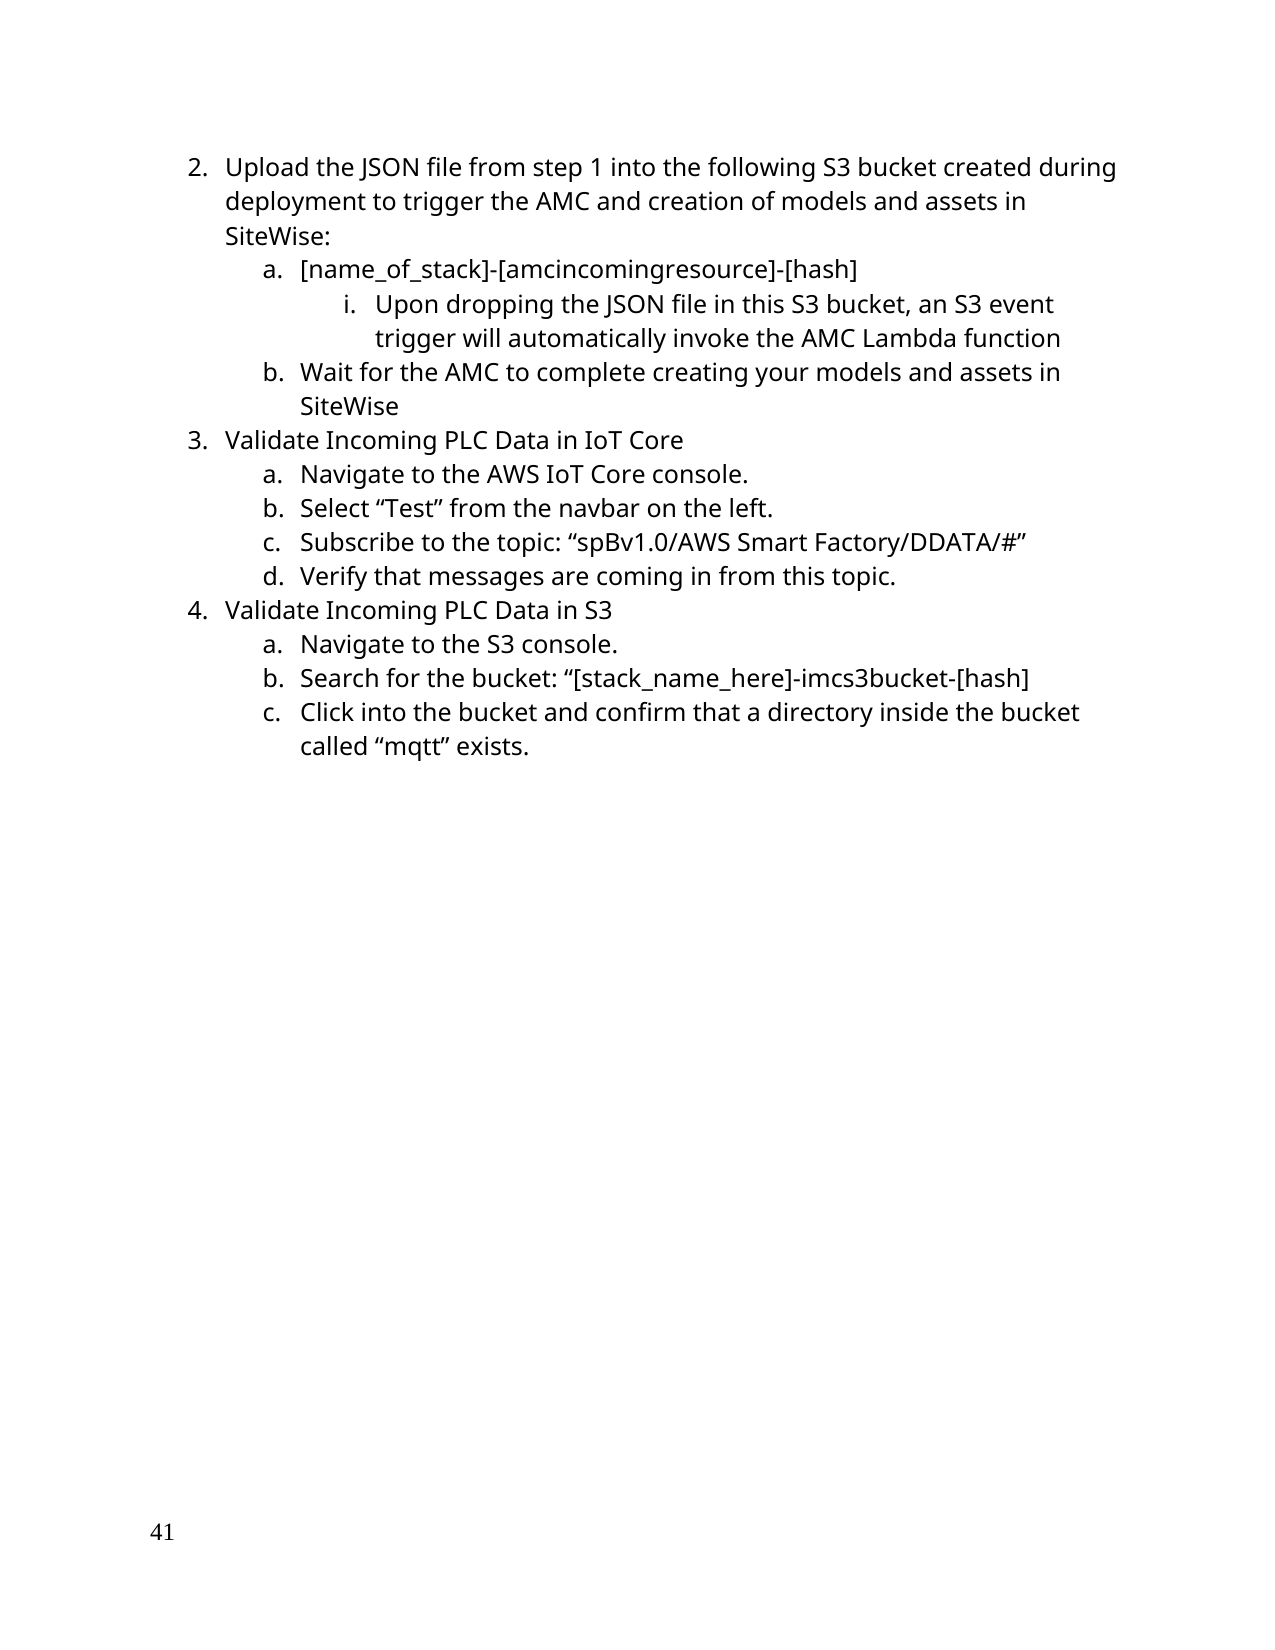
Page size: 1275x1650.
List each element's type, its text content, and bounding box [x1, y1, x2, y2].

list Wait for the AMC to complete creating your models and assets in SiteWise [262, 354, 1125, 422]
list Upload the JSON file from step 1 into the following S3 bucket created during deployment to trigger the AMC and creation of models and assets in SiteWise: [187, 150, 1125, 252]
list Upon dropping the JSON file in this S3 bucket, an S3 event trigger will automatically invoke the AMC Lambda function [356, 286, 1125, 354]
list Click into the bucket and confirm that a directory inside the bucket called “mqtt” exists. [262, 695, 1125, 763]
list Subscribe to the topic: “spBv1.0/AWS Smart Factory/DDATA/#” [262, 525, 1125, 559]
list Select “Test” from the navbar on the left. [262, 491, 1125, 525]
list Navigate to the AWS IoT Core console. [262, 457, 1125, 491]
list [name_of_stack]-[amcincomingresource]-[hash] [262, 252, 1125, 286]
list Validate Incoming PLC Data in S3 [187, 593, 1125, 627]
list Validate Incoming PLC Data in IoT Core [187, 422, 1125, 457]
list Search for the bucket: “[stack_name_here]-imcs3bucket-[hash] [262, 661, 1125, 695]
list Verify that messages are coming in from this topic. [262, 559, 1125, 593]
list Navigate to the S3 console. [262, 627, 1125, 661]
